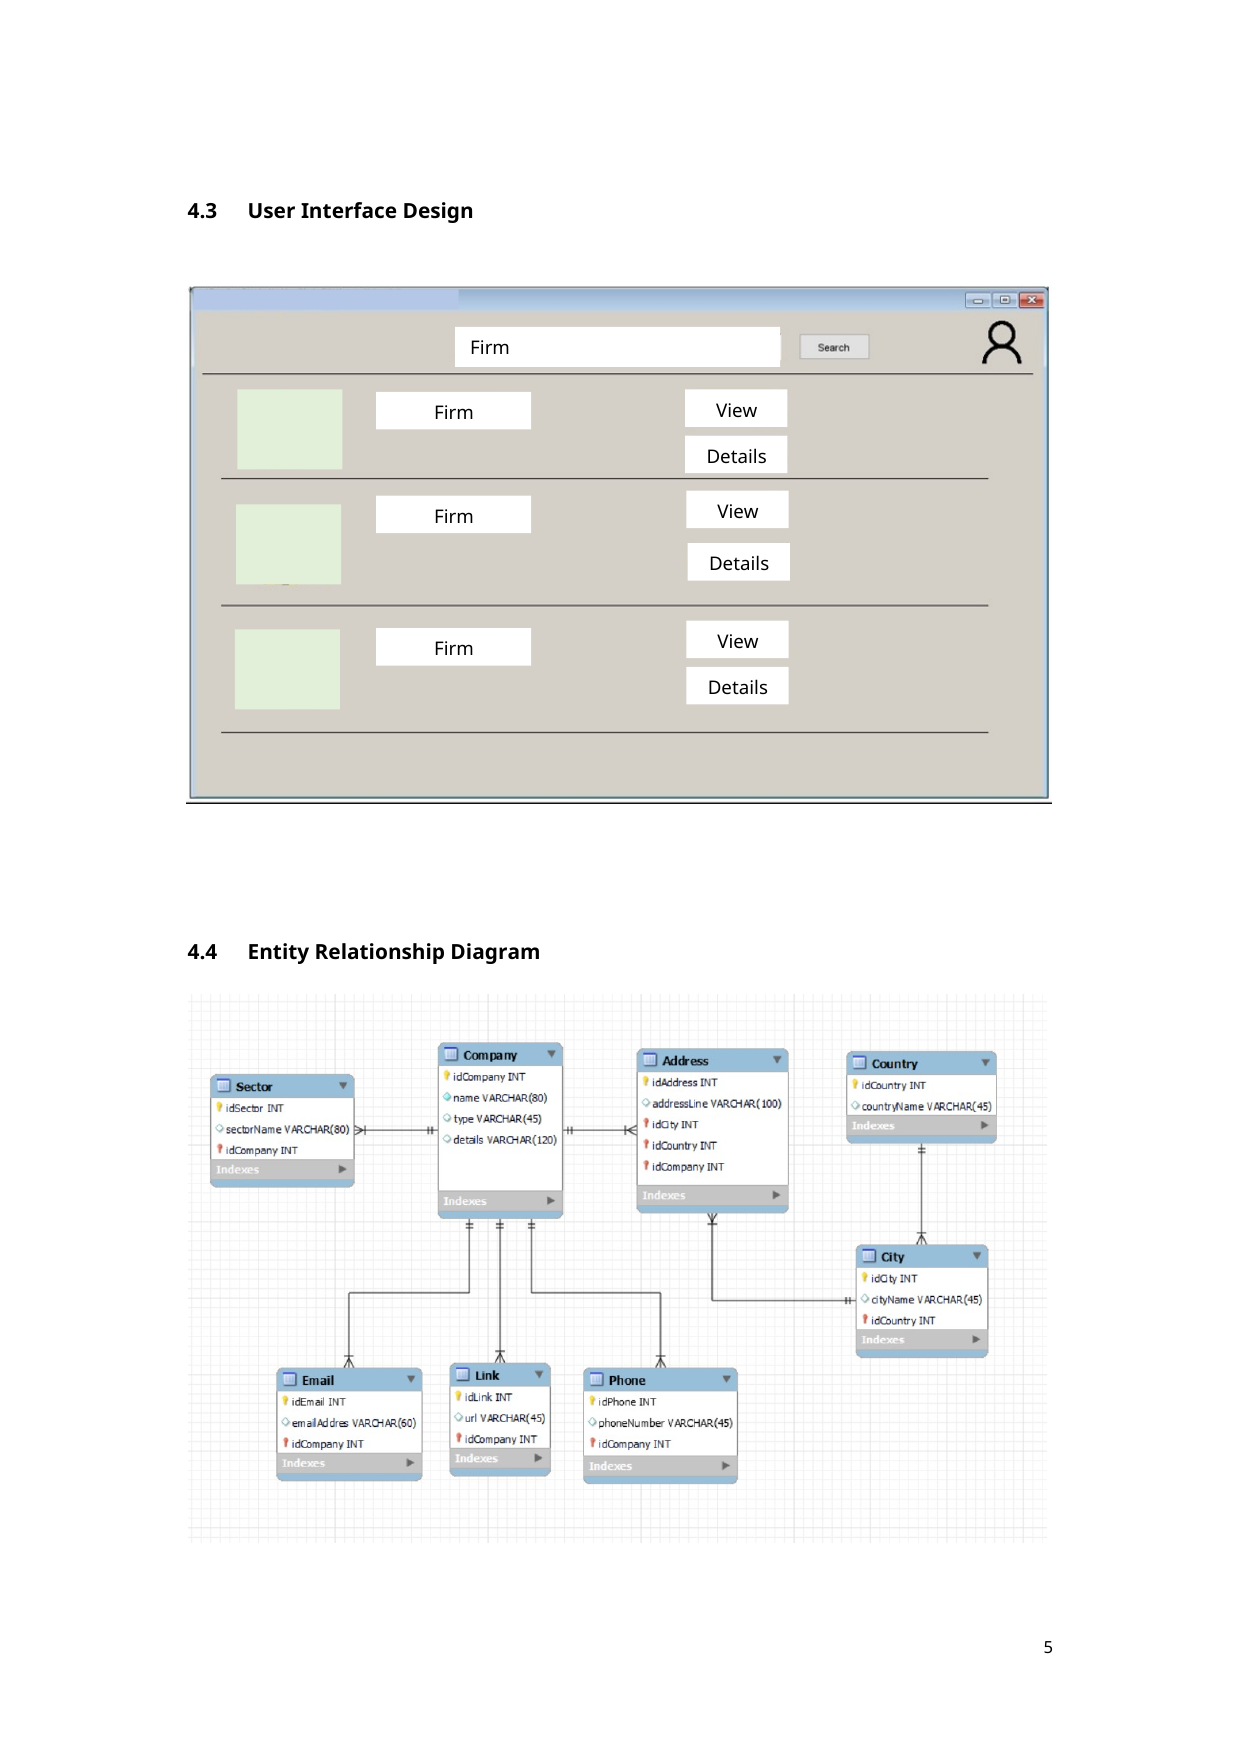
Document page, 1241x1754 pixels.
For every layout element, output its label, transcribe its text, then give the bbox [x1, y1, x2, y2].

subtitle User Interface Design [187, 196, 1053, 224]
subtitle Entity Relationship Diagram [187, 937, 1053, 965]
picture [186, 285, 1052, 804]
picture [187, 994, 1047, 1542]
